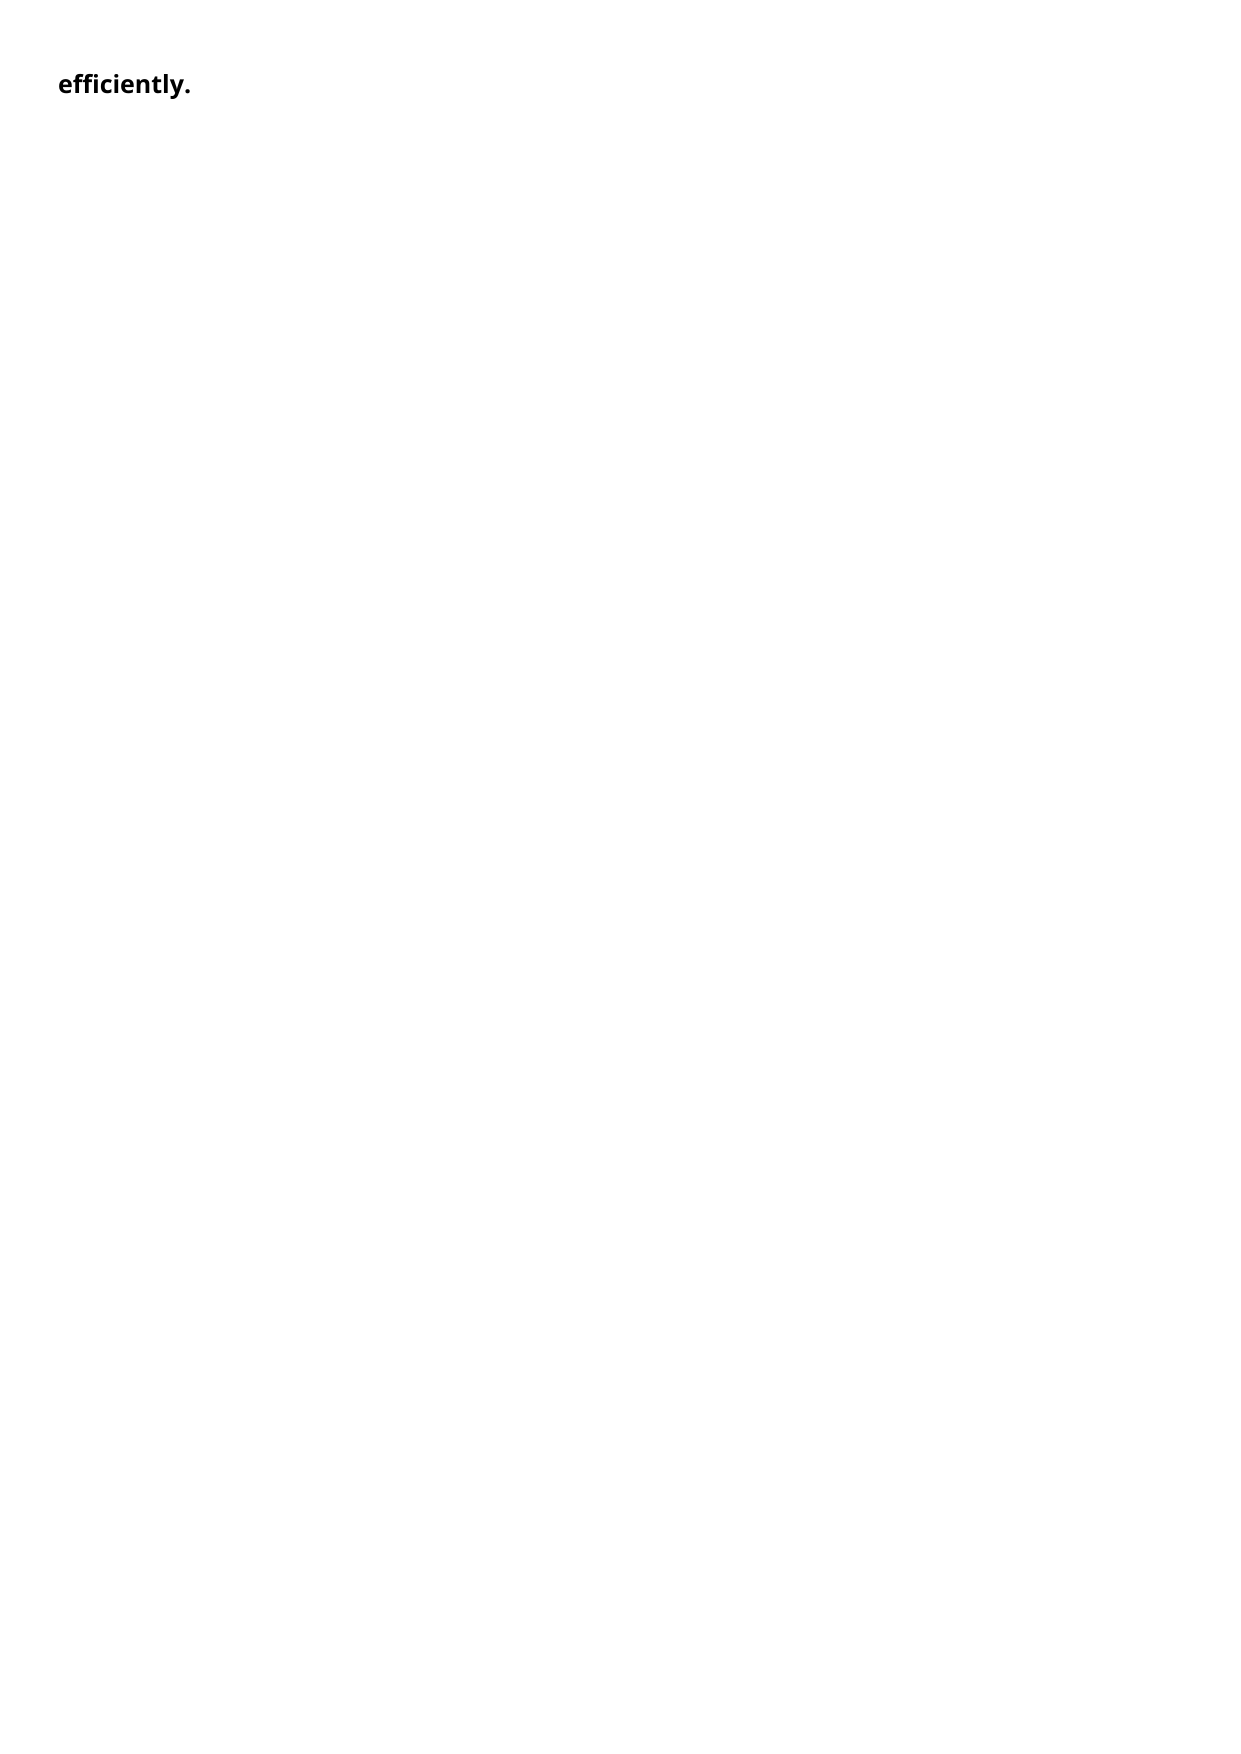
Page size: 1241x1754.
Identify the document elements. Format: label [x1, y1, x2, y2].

text [58, 67, 1146, 101]
